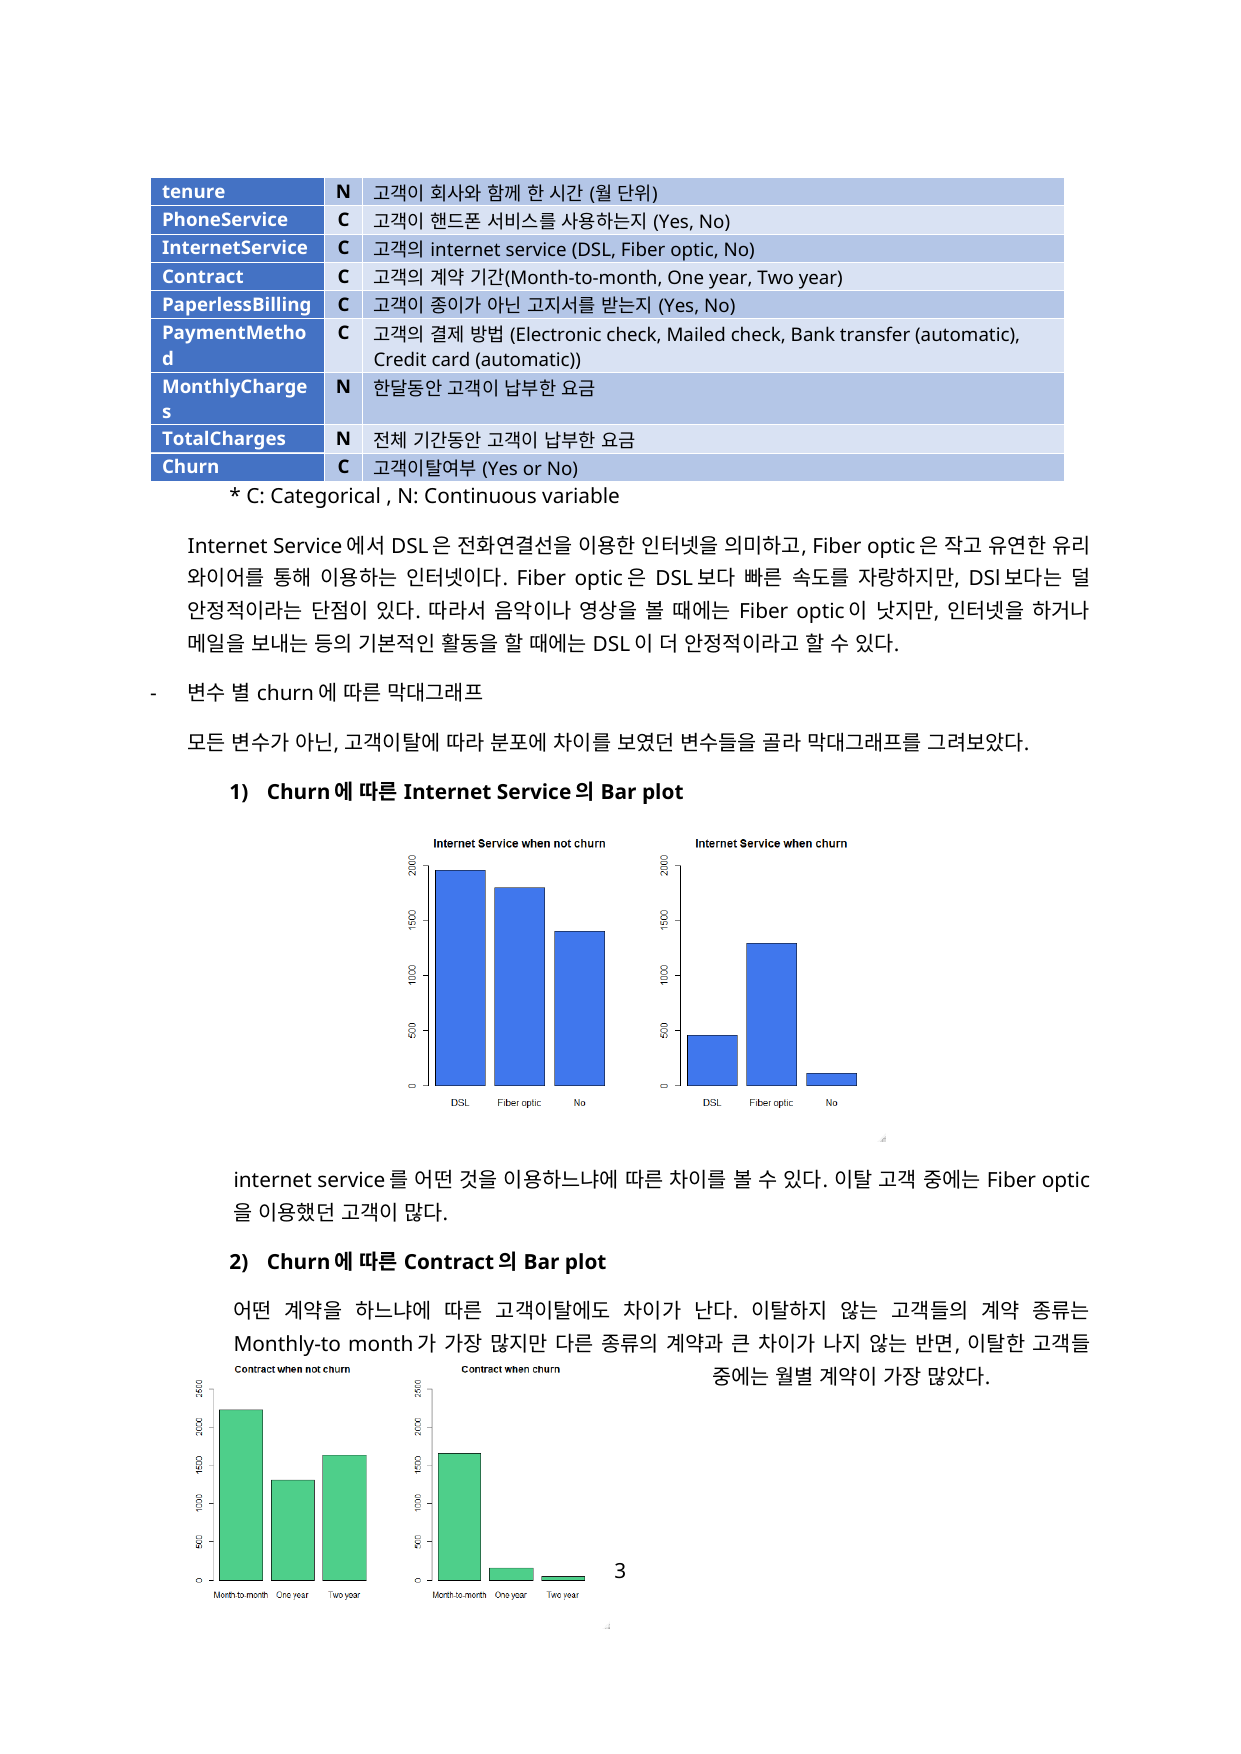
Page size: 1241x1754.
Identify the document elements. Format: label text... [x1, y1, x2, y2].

table_cell PaymentMethod [151, 319, 324, 372]
text Internet Service에서 DSL은 전화연결선을 이용한 인터넷을 의미하고, Fiber optic은 작고 유연한 유리 와이어를 통해 이용하는 인터넷이다. Fiber optic은 DSL보다 빠른 속도를 자랑하지만, DSl보다는 덜 안정적이라는 단점이 있다. 따라서 음악이나 영상을 볼 때에는 Fiber optic이 낫지만, 인터넷을 하거나 메일을 보내는 등의 기본적인 활동을 할 때에는 DSL이 더 안정적이라고 할 수 있다. [187, 529, 1090, 657]
table_cell N [325, 425, 362, 452]
list Churn에 따른 Contract의 Bar plot [229, 1245, 1090, 1275]
picture [390, 830, 886, 1142]
table_cell PaperlessBilling [151, 291, 324, 318]
table_cell PhoneService [151, 206, 324, 234]
table_cell MonthlyCharges [151, 373, 324, 424]
table_cell C [325, 319, 362, 372]
picture [179, 1357, 610, 1629]
table_cell InternetService [151, 235, 324, 262]
table_cell Churn [151, 454, 324, 481]
list 모든 변수가 아닌, 고객이탈에 따라 분포에 차이를 보였던 변수들을 골라 막대그래프를 그려보았다. [187, 726, 1090, 756]
table_cell C [325, 206, 362, 234]
table_cell 고객의 internet service (DSL, Fiber optic, No) [363, 235, 1064, 262]
list 변수 별 churn에 따른 막대그래프 [150, 676, 1090, 707]
list Churn에 따른 Internet Service의 Bar plot [229, 775, 1090, 806]
table_cell 한달동안 고객이 납부한 요금 [363, 373, 1064, 424]
table_cell 고객이 회사와 함께 한 시간 (월 단위) [363, 178, 1064, 205]
table_cell 고객이 핸드폰 서비스를 사용하는지 (Yes, No) [363, 206, 1064, 234]
table_cell C [325, 263, 362, 290]
list * C: Categorical , N: Continuous variable [229, 482, 1090, 510]
table_cell C [325, 454, 362, 481]
table_cell tenure [151, 178, 324, 205]
table_cell 고객의 계약 기간(Month-to-month, One year, Two year) [363, 263, 1064, 290]
table_cell C [325, 291, 362, 318]
table_cell N [325, 373, 362, 424]
table_cell N [325, 178, 362, 205]
text 어떤 계약을 하느냐에 따른 고객이탈에도 차이가 난다. 이탈하지 않는 고객들의 계약 종류는 Monthly-to month가 가장 많지만 다른 종류의 계약과 큰 차이가 나지 않는 반면, 이탈한 고객들 중에는 월별 계약이 가장 많았다. [233, 1294, 1090, 1390]
table_cell C [325, 235, 362, 262]
table_cell 고객이탈여부 (Yes or No) [363, 454, 1064, 481]
table_cell 전체 기간동안 고객이 납부한 요금 [363, 425, 1064, 452]
table_cell 고객이 종이가 아닌 고지서를 받는지 (Yes, No) [363, 291, 1064, 318]
table_cell 고객의 결제 방법 (Electronic check, Mailed check, Bank transfer (automatic), Credit card (automatic)) [363, 319, 1064, 372]
table_cell TotalCharges [151, 425, 324, 452]
table_cell Contract [151, 263, 324, 290]
